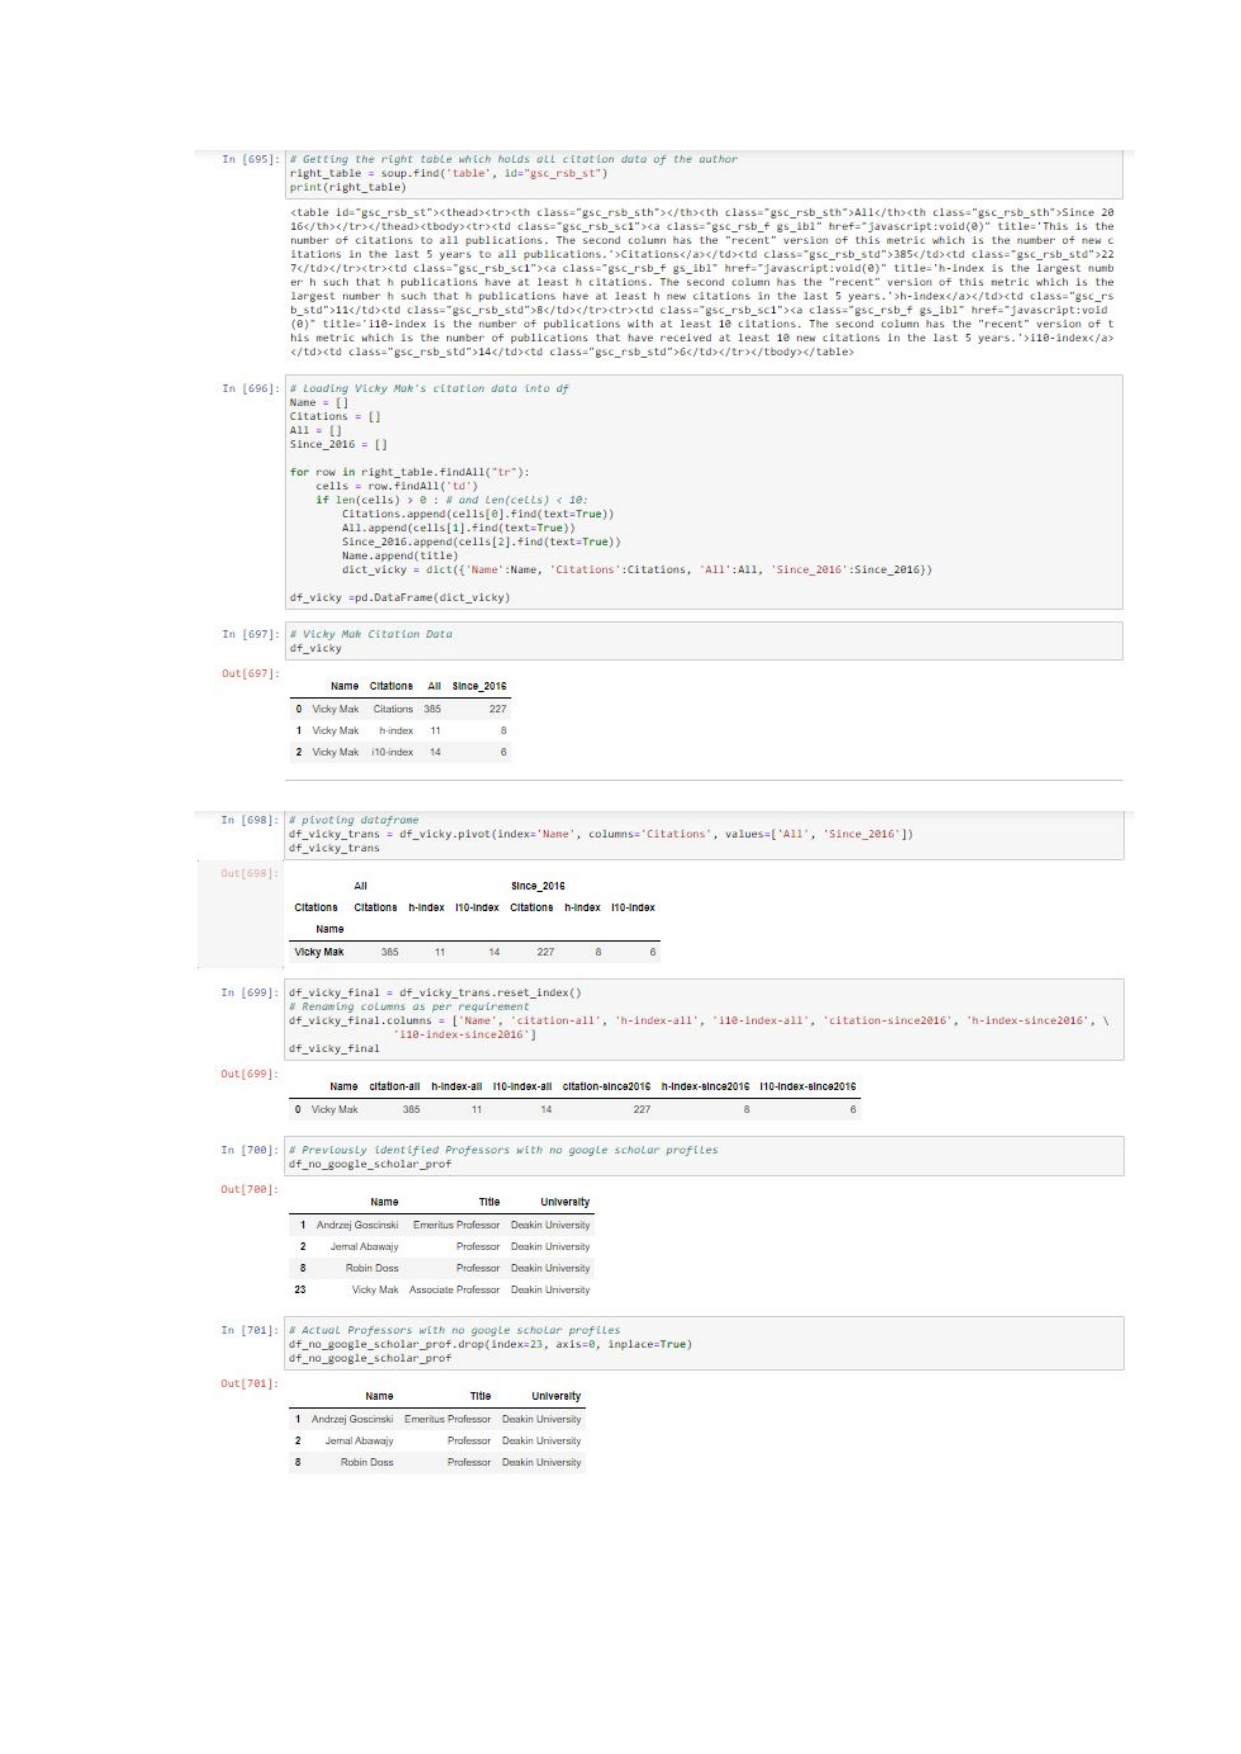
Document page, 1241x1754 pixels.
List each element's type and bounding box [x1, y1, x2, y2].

picture [194, 150, 1135, 781]
picture [194, 811, 1135, 1490]
